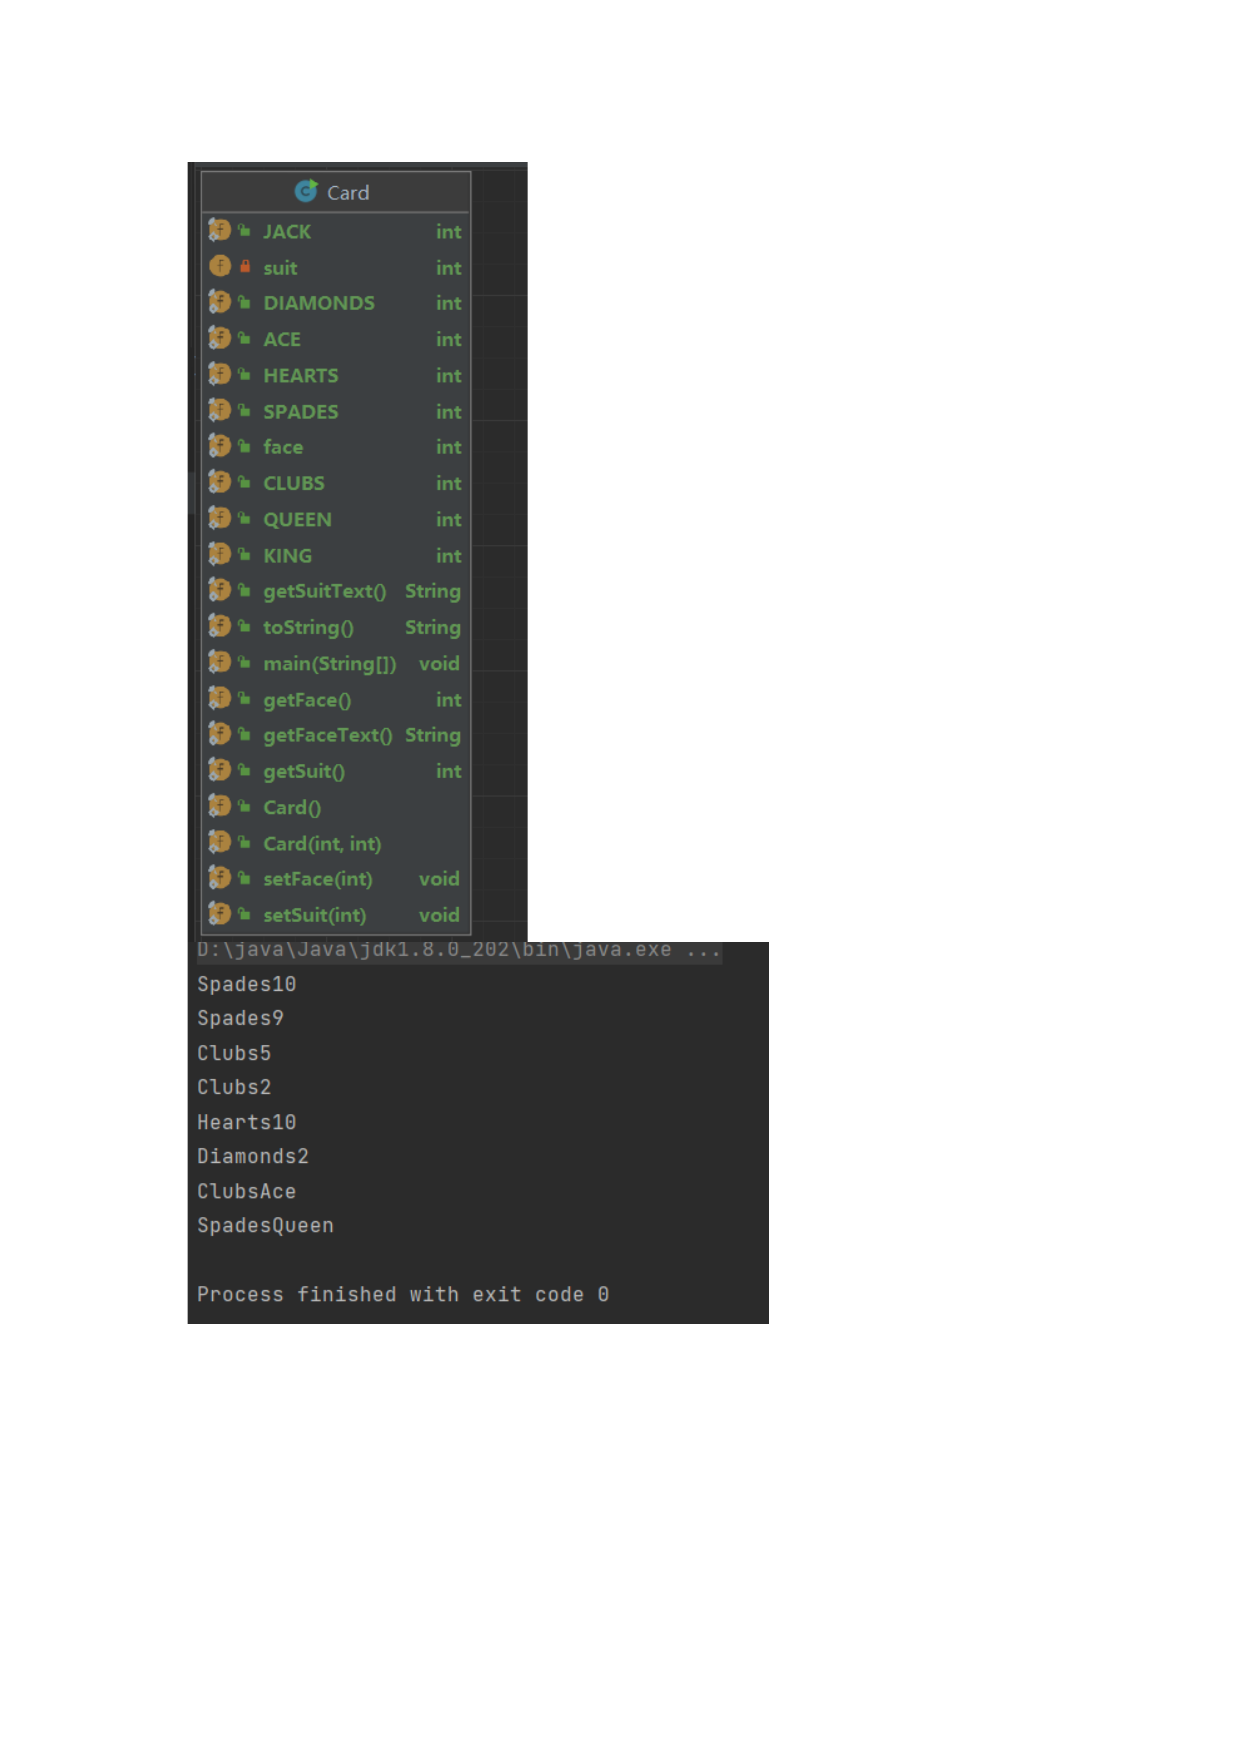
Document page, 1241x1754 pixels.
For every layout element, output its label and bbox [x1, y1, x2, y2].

picture [187, 162, 769, 1324]
